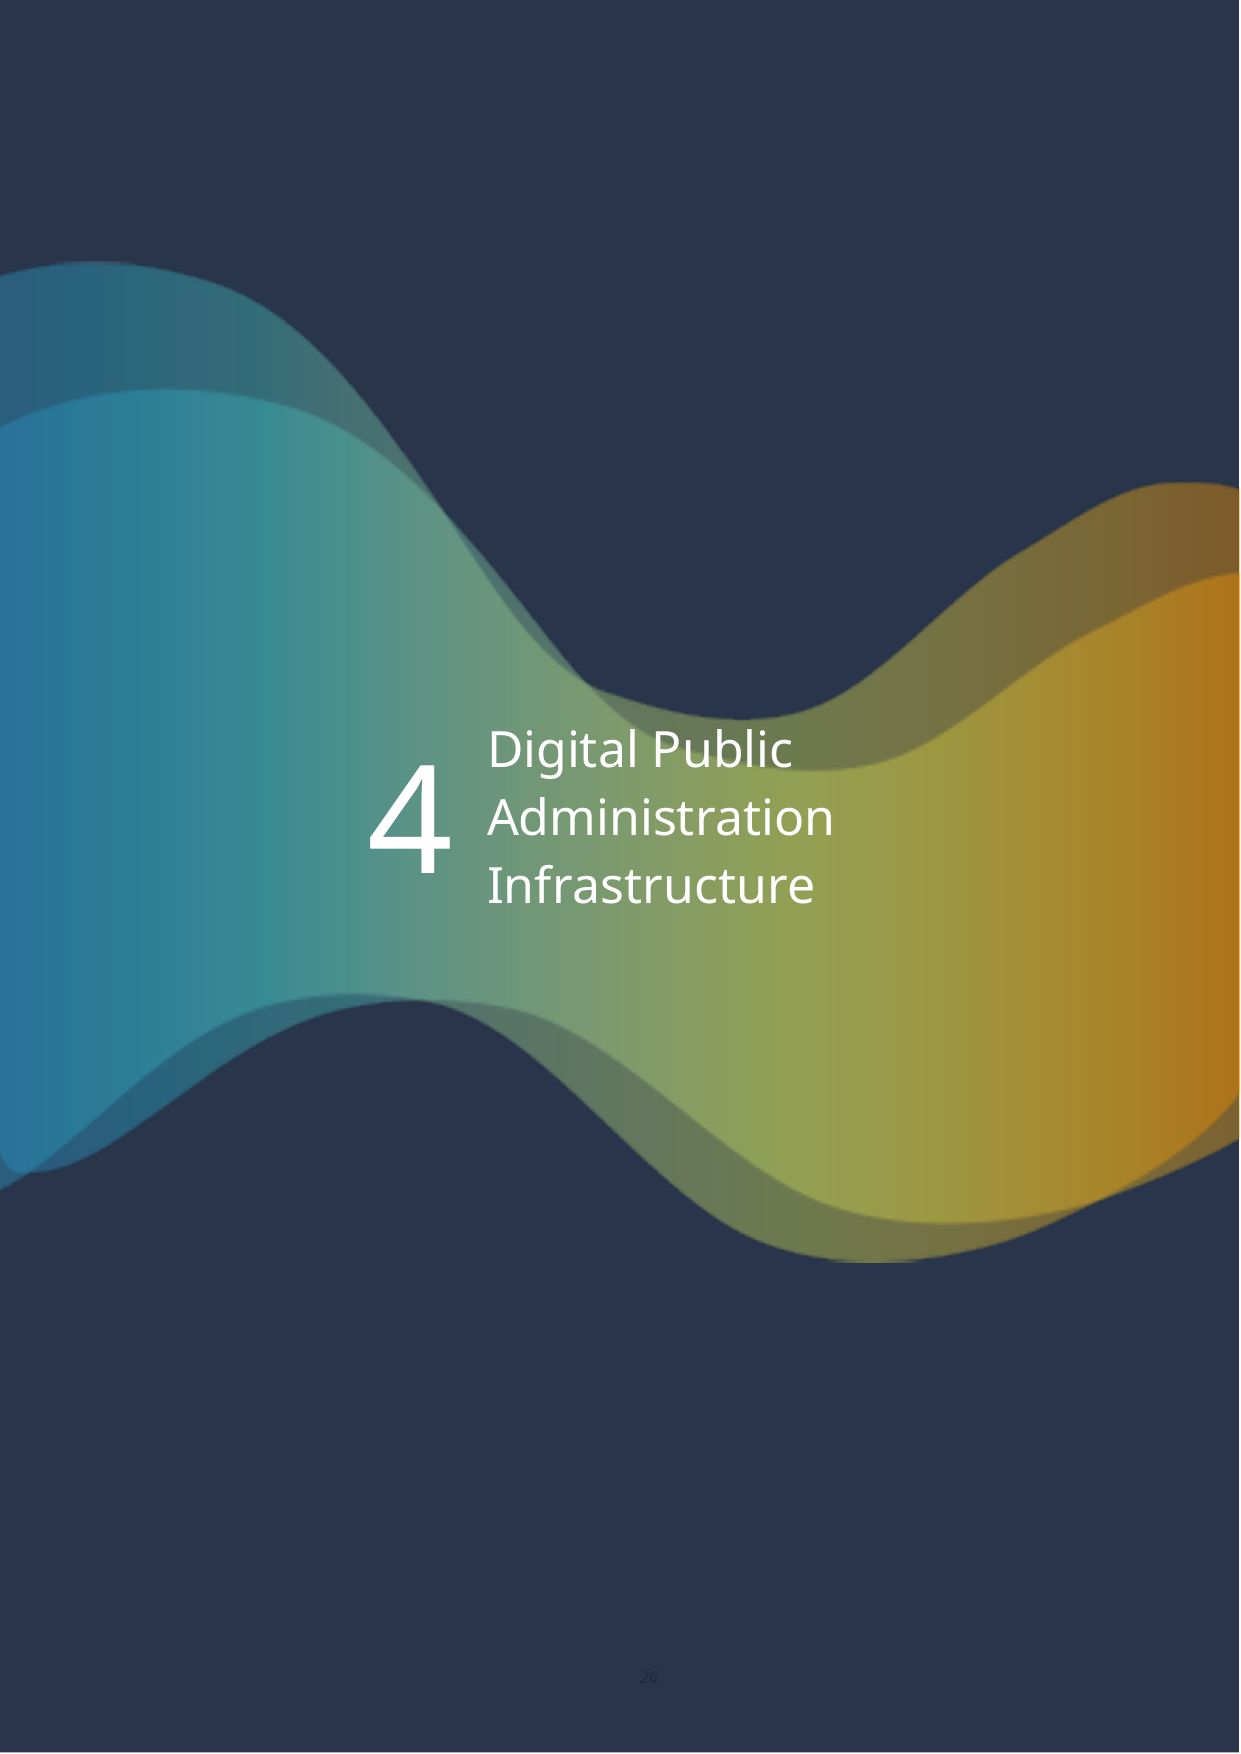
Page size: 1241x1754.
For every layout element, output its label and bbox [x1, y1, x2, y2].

picture [0, 254, 1241, 1263]
